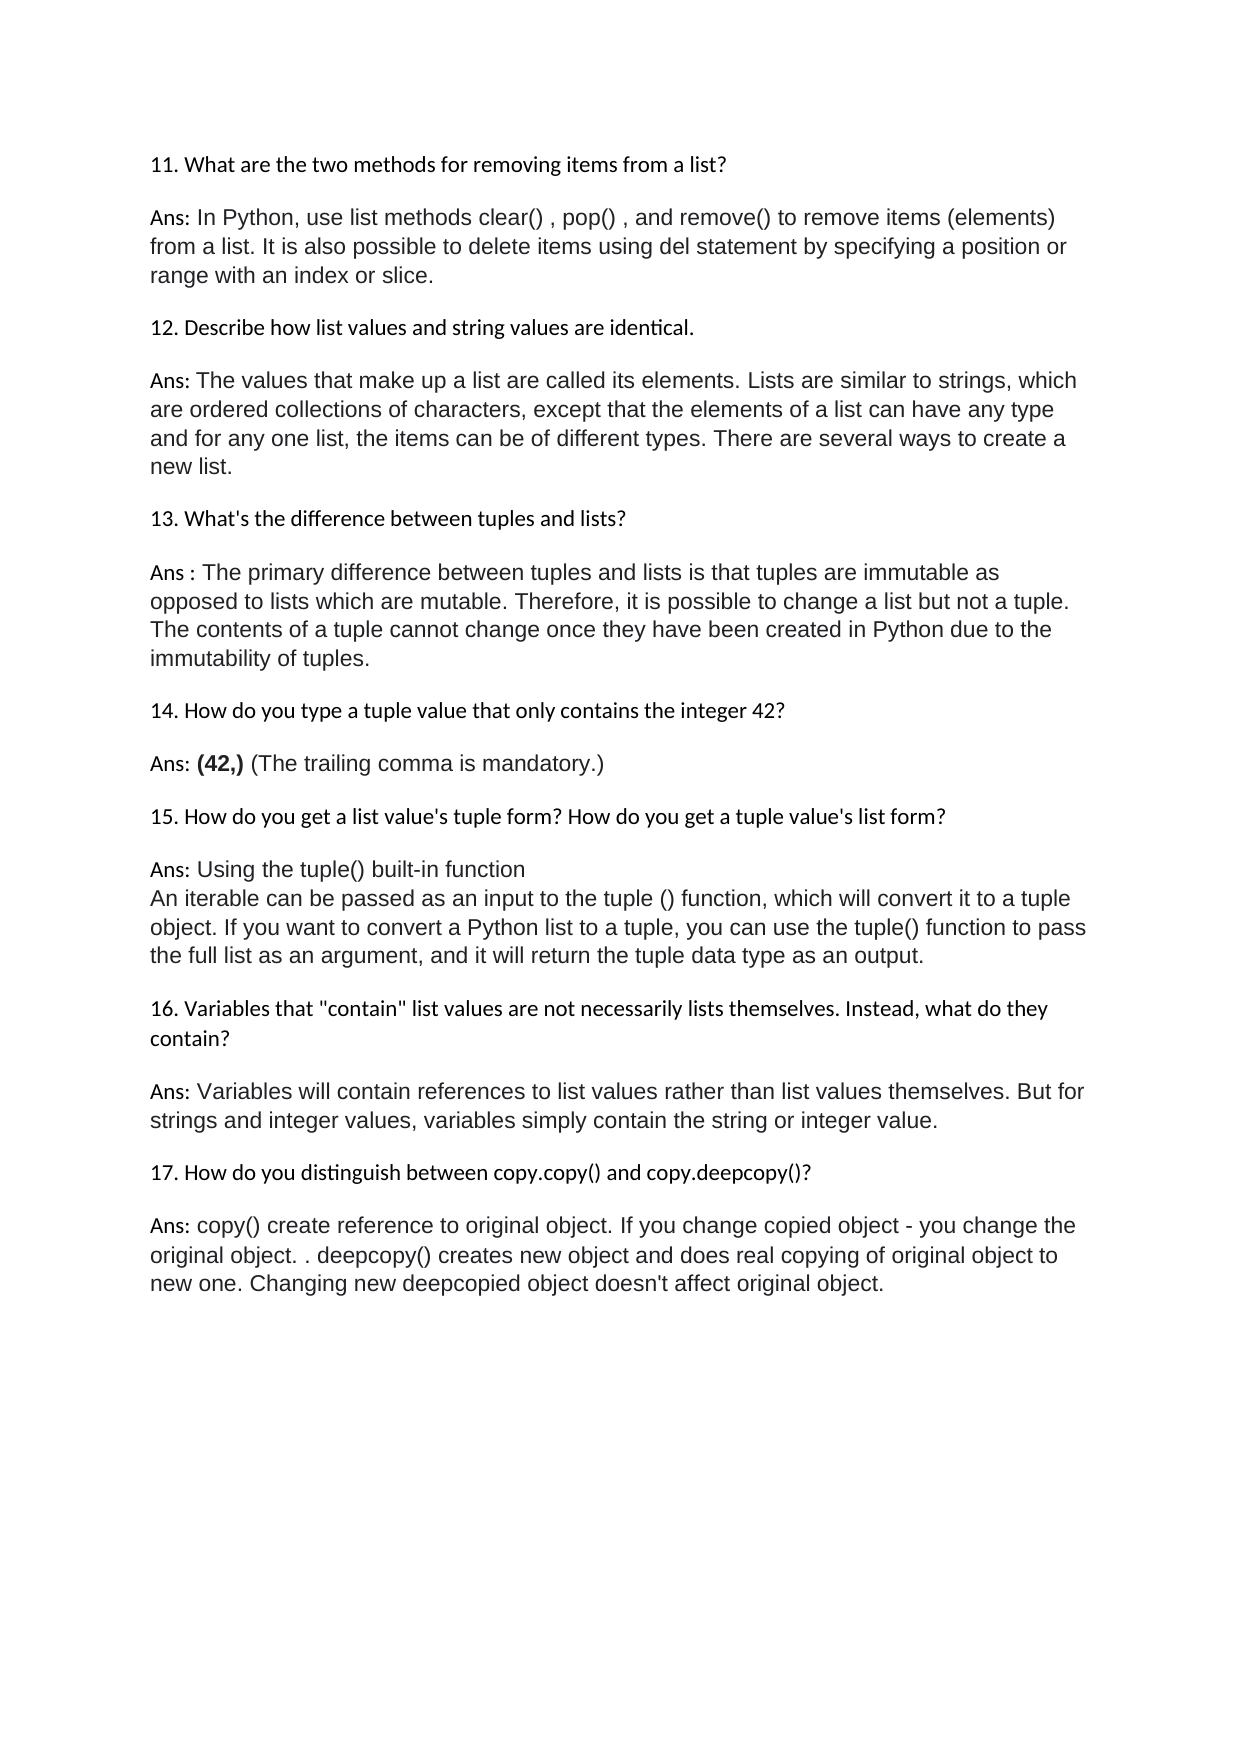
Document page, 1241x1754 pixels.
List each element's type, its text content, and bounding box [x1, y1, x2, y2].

text Ans: (42,) (The trailing comma is mandatory.) [150, 749, 1090, 777]
text 11. What are the two methods for removing items from a list? [150, 150, 1090, 178]
text Ans: Using the tuple() built-in function An iterable can be passed as an input to the tuple () function, which will convert it to a tuple object. If you want to convert a Python list to a tuple, you can use the tuple() function to pass the full list as an argument, and it will return the tuple data type as an output. [150, 855, 1090, 969]
text Ans: Variables will contain references to list values rather than list values themselves. But for strings and integer values, variables simply contain the string or integer value. [150, 1077, 1090, 1133]
text 14. How do you type a tuple value that only contains the integer 42? [150, 696, 1090, 724]
text Ans: In Python, use list methods clear() , pop() , and remove() to remove items (elements) from a list. It is also possible to delete items using del statement by specifying a position or range with an index or slice. [150, 203, 1090, 288]
text 17. How do you distinguish between copy.copy() and copy.deepcopy()? [150, 1158, 1090, 1186]
text Ans: The values that make up a list are called its elements. Lists are similar to strings, which are ordered collections of characters, except that the elements of a list can have any type and for any one list, the items can be of different types. There are several ways to create a new list. [150, 366, 1090, 479]
text Ans: copy() create reference to original object. If you change copied object - you change the original object. . deepcopy() creates new object and does real copying of original object to new one. Changing new deepcopied object doesn't affect original object. [150, 1212, 1090, 1296]
text 15. How do you get a list value's tuple form? How do you get a tuple value's list form? [150, 802, 1090, 830]
text Ans : The primary difference between tuples and lists is that tuples are immutable as opposed to lists which are mutable. Therefore, it is possible to change a list but not a tuple. The contents of a tuple cannot change once they have been created in Python due to the immutability of tuples. [150, 558, 1090, 671]
text 16. Variables that "contain" list values are not necessarily lists themselves. Instead, what do they contain? [150, 994, 1090, 1052]
text 13. What's the difference between tuples and lists? [150, 504, 1090, 532]
text 12. Describe how list values and string values are identical. [150, 313, 1090, 341]
